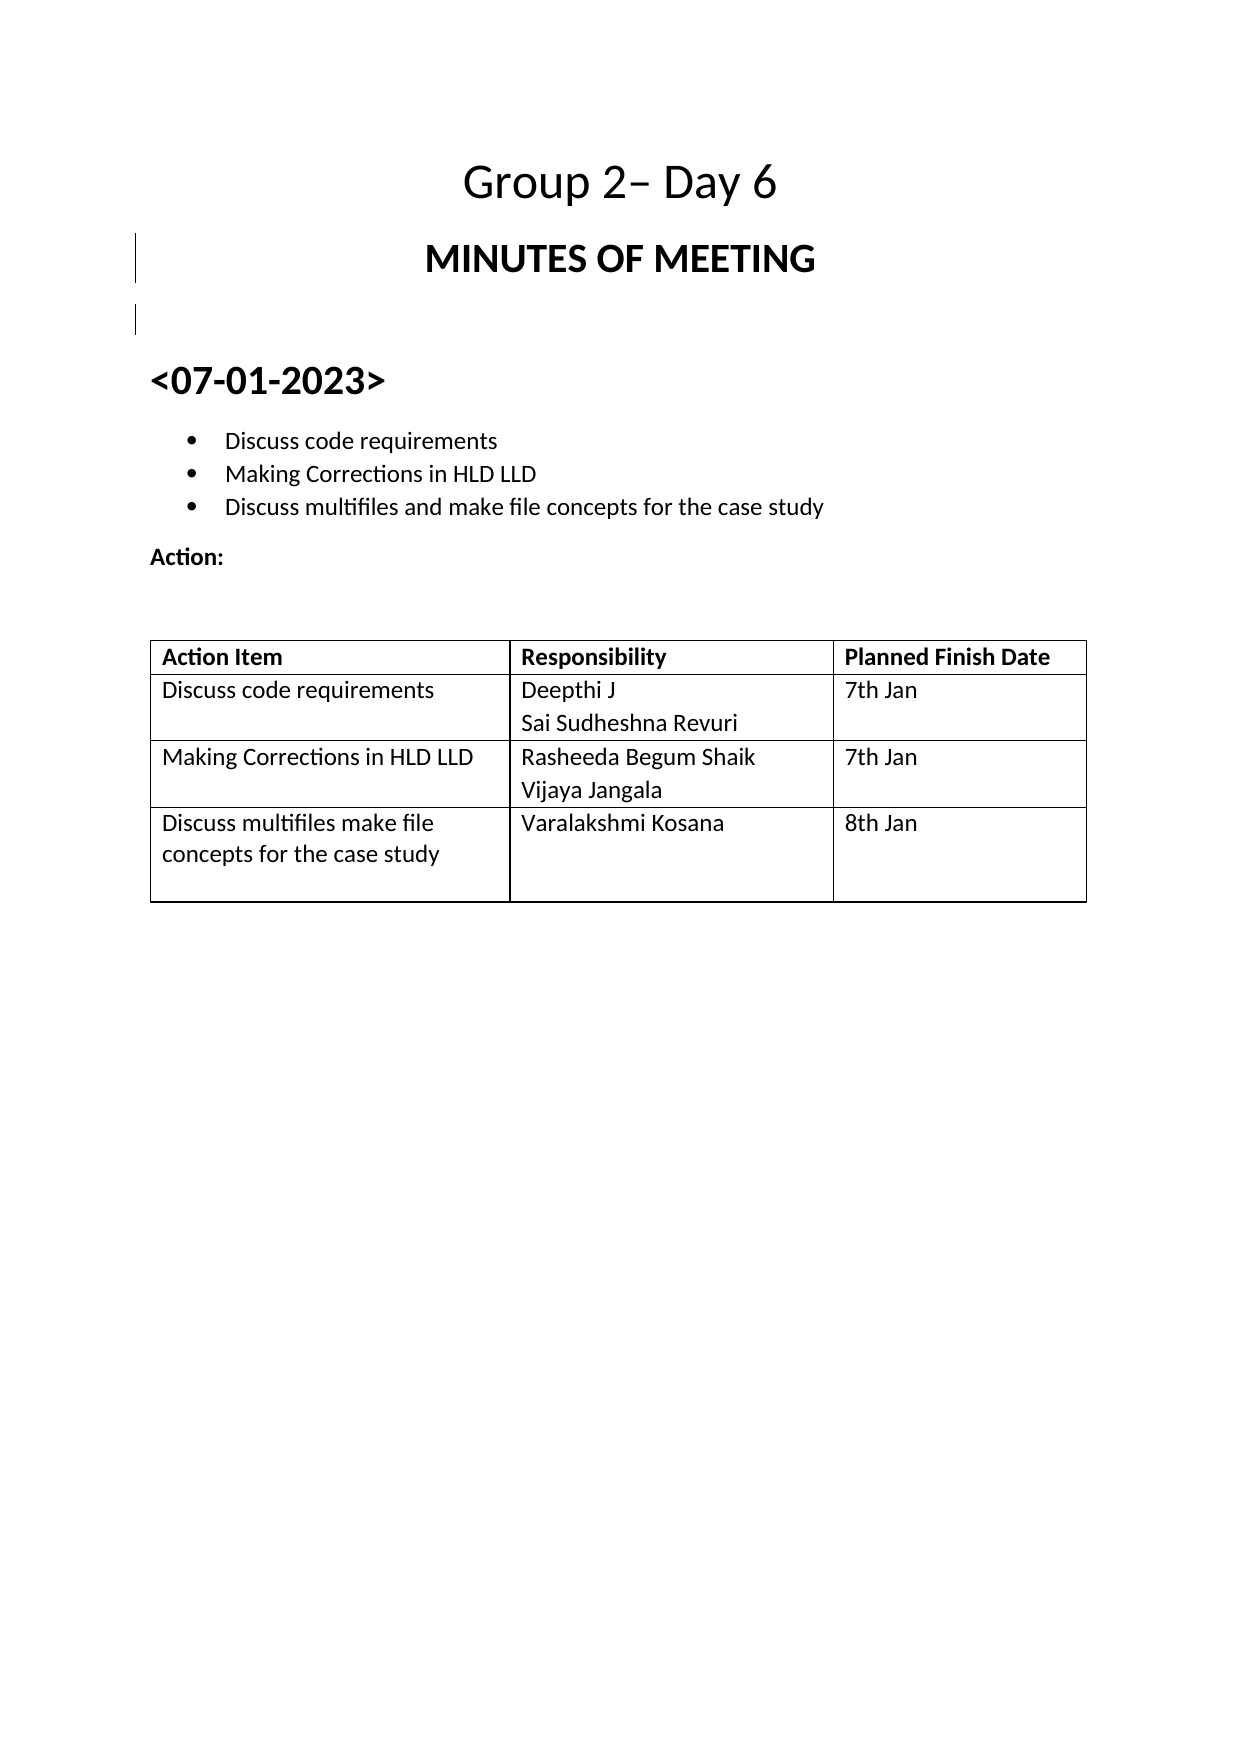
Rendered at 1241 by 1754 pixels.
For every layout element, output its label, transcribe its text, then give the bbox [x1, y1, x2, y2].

text Group 2– Day 6 [150, 150, 1090, 211]
text MINUTES OF MEETING [150, 232, 1090, 283]
table_cell 7th Jan [834, 675, 1086, 740]
list Discuss multifiles and make file concepts for the case study [187, 491, 1090, 522]
table_cell 8th Jan [834, 808, 1086, 901]
table_cell Discuss code requirements [151, 675, 509, 740]
table_cell Varalakshmi Kosana [511, 808, 833, 901]
table_cell Discuss multifiles make file concepts for the case study [151, 808, 509, 901]
text <07-01-2023> [150, 354, 1090, 404]
table_cell 7th Jan [834, 741, 1086, 807]
text Action: [150, 541, 1090, 571]
list Making Corrections in HLD LLD [187, 458, 1090, 489]
table_header Action Item [151, 641, 509, 673]
table_header Responsibility [511, 641, 833, 673]
table_cell Making Corrections in HLD LLD [151, 741, 509, 807]
table_cell Deepthi J Sai Sudheshna Revuri [511, 675, 833, 740]
list Discuss code requirements [187, 425, 1090, 456]
table_header Planned Finish Date [834, 641, 1086, 673]
table_cell Rasheeda Begum Shaik Vijaya Jangala [511, 741, 833, 807]
